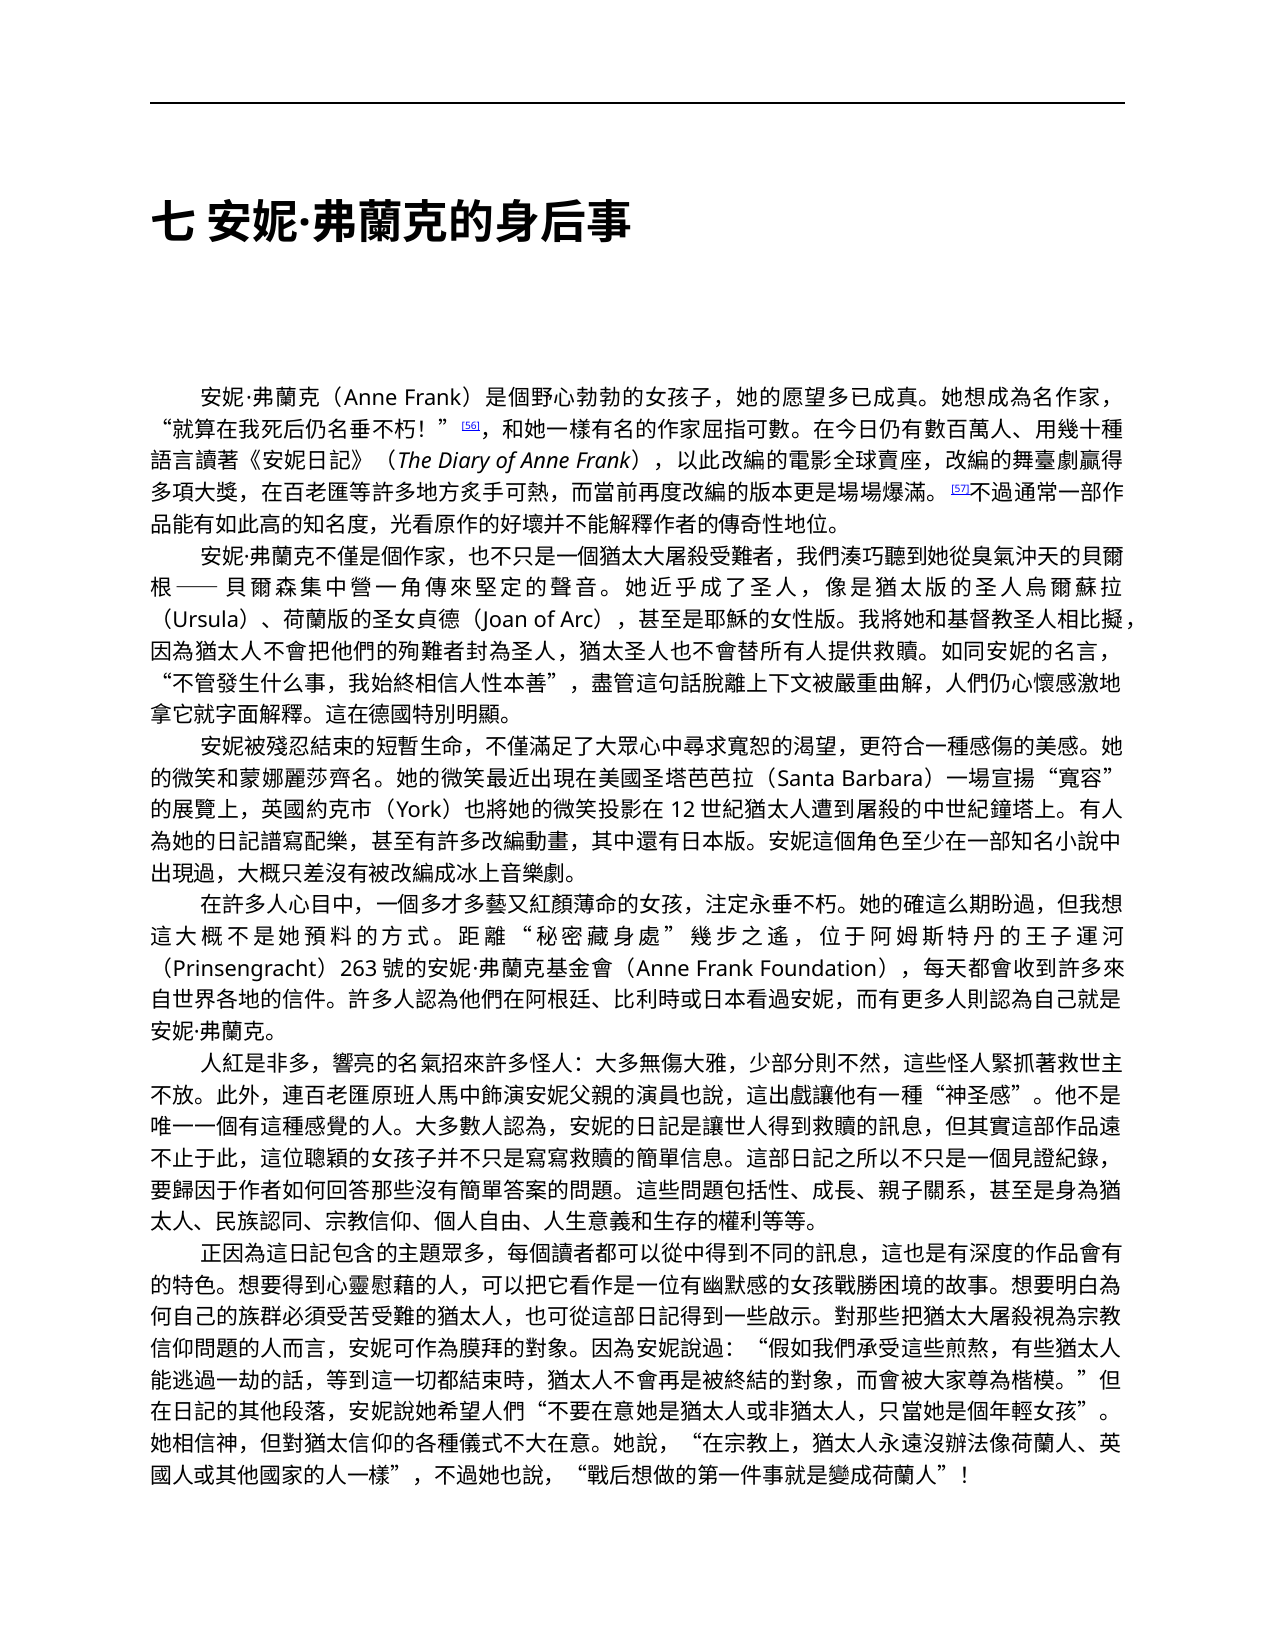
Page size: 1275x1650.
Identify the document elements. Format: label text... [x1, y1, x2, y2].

text 安妮·弗蘭克不僅是個作家，也不只是一個猶太大屠殺受難者，我們湊巧聽到她從臭氣沖天的貝爾根——貝爾森集中營一角傳來堅定的聲音。她近乎成了圣人，像是猶太版的圣人烏爾蘇拉（Ursula）、荷蘭版的圣女貞德（Joan of Arc），甚至是耶穌的女性版。我將她和基督教圣人相比擬，因為猶太人不會把他們的殉難者封為圣人，猶太圣人也不會替所有人提供救贖。如同安妮的名言，“不管發生什么事，我始終相信人性本善”，盡管這句話脫離上下文被嚴重曲解，人們仍心懷感激地拿它就字面解釋。這在德國特別明顯。 [150, 539, 1125, 729]
subtitle 七 安妮·弗蘭克的身后事 [150, 185, 1125, 252]
text 安妮·弗蘭克（Anne Frank）是個野心勃勃的女孩子，她的愿望多已成真。她想成為名作家，“就算在我死后仍名垂不朽！”[56]，和她一樣有名的作家屈指可數。在今日仍有數百萬人、用幾十種語言讀著《安妮日記》（The Diary of Anne Frank），以此改編的電影全球賣座，改編的舞臺劇贏得多項大獎，在百老匯等許多地方炙手可熱，而當前再度改編的版本更是場場爆滿。[57]不過通常一部作品能有如此高的知名度，光看原作的好壞并不能解釋作者的傳奇性地位。 [150, 380, 1125, 539]
text 人紅是非多，響亮的名氣招來許多怪人：大多無傷大雅，少部分則不然，這些怪人緊抓著救世主不放。此外，連百老匯原班人馬中飾演安妮父親的演員也說，這出戲讓他有一種“神圣感”。他不是唯一一個有這種感覺的人。大多數人認為，安妮的日記是讓世人得到救贖的訊息，但其實這部作品遠不止于此，這位聰穎的女孩子并不只是寫寫救贖的簡單信息。這部日記之所以不只是一個見證紀錄，要歸因于作者如何回答那些沒有簡單答案的問題。這些問題包括性、成長、親子關系，甚至是身為猶太人、民族認同、宗教信仰、個人自由、人生意義和生存的權利等等。 [150, 1046, 1125, 1236]
text 在許多人心目中，一個多才多藝又紅顏薄命的女孩，注定永垂不朽。她的確這么期盼過，但我想這大概不是她預料的方式。距離“秘密藏身處”幾步之遙，位于阿姆斯特丹的王子運河（Prinsengracht）263號的安妮·弗蘭克基金會（Anne Frank Foundation），每天都會收到許多來自世界各地的信件。許多人認為他們在阿根廷、比利時或日本看過安妮，而有更多人則認為自己就是安妮·弗蘭克。 [150, 887, 1125, 1046]
text 正因為這日記包含的主題眾多，每個讀者都可以從中得到不同的訊息，這也是有深度的作品會有的特色。想要得到心靈慰藉的人，可以把它看作是一位有幽默感的女孩戰勝困境的故事。想要明白為何自己的族群必須受苦受難的猶太人，也可從這部日記得到一些啟示。對那些把猶太大屠殺視為宗教信仰問題的人而言，安妮可作為膜拜的對象。因為安妮說過：“假如我們承受這些煎熬，有些猶太人能逃過一劫的話，等到這一切都結束時，猶太人不會再是被終結的對象，而會被大家尊為楷模。”但在日記的其他段落，安妮說她希望人們“不要在意她是猶太人或非猶太人，只當她是個年輕女孩”。她相信神，但對猶太信仰的各種儀式不大在意。她說，“在宗教上，猶太人永遠沒辦法像荷蘭人、英國人或其他國家的人一樣”，不過她也說，“戰后想做的第一件事就是變成荷蘭人”！ [150, 1236, 1125, 1489]
text 安妮被殘忍結束的短暫生命，不僅滿足了大眾心中尋求寬恕的渴望，更符合一種感傷的美感。她的微笑和蒙娜麗莎齊名。她的微笑最近出現在美國圣塔芭芭拉（Santa Barbara）一場宣揚“寬容”的展覽上，英國約克市（York）也將她的微笑投影在12世紀猶太人遭到屠殺的中世紀鐘塔上。有人為她的日記譜寫配樂，甚至有許多改編動畫，其中還有日本版。安妮這個角色至少在一部知名小說中出現過，大概只差沒有被改編成冰上音樂劇。 [150, 729, 1125, 887]
